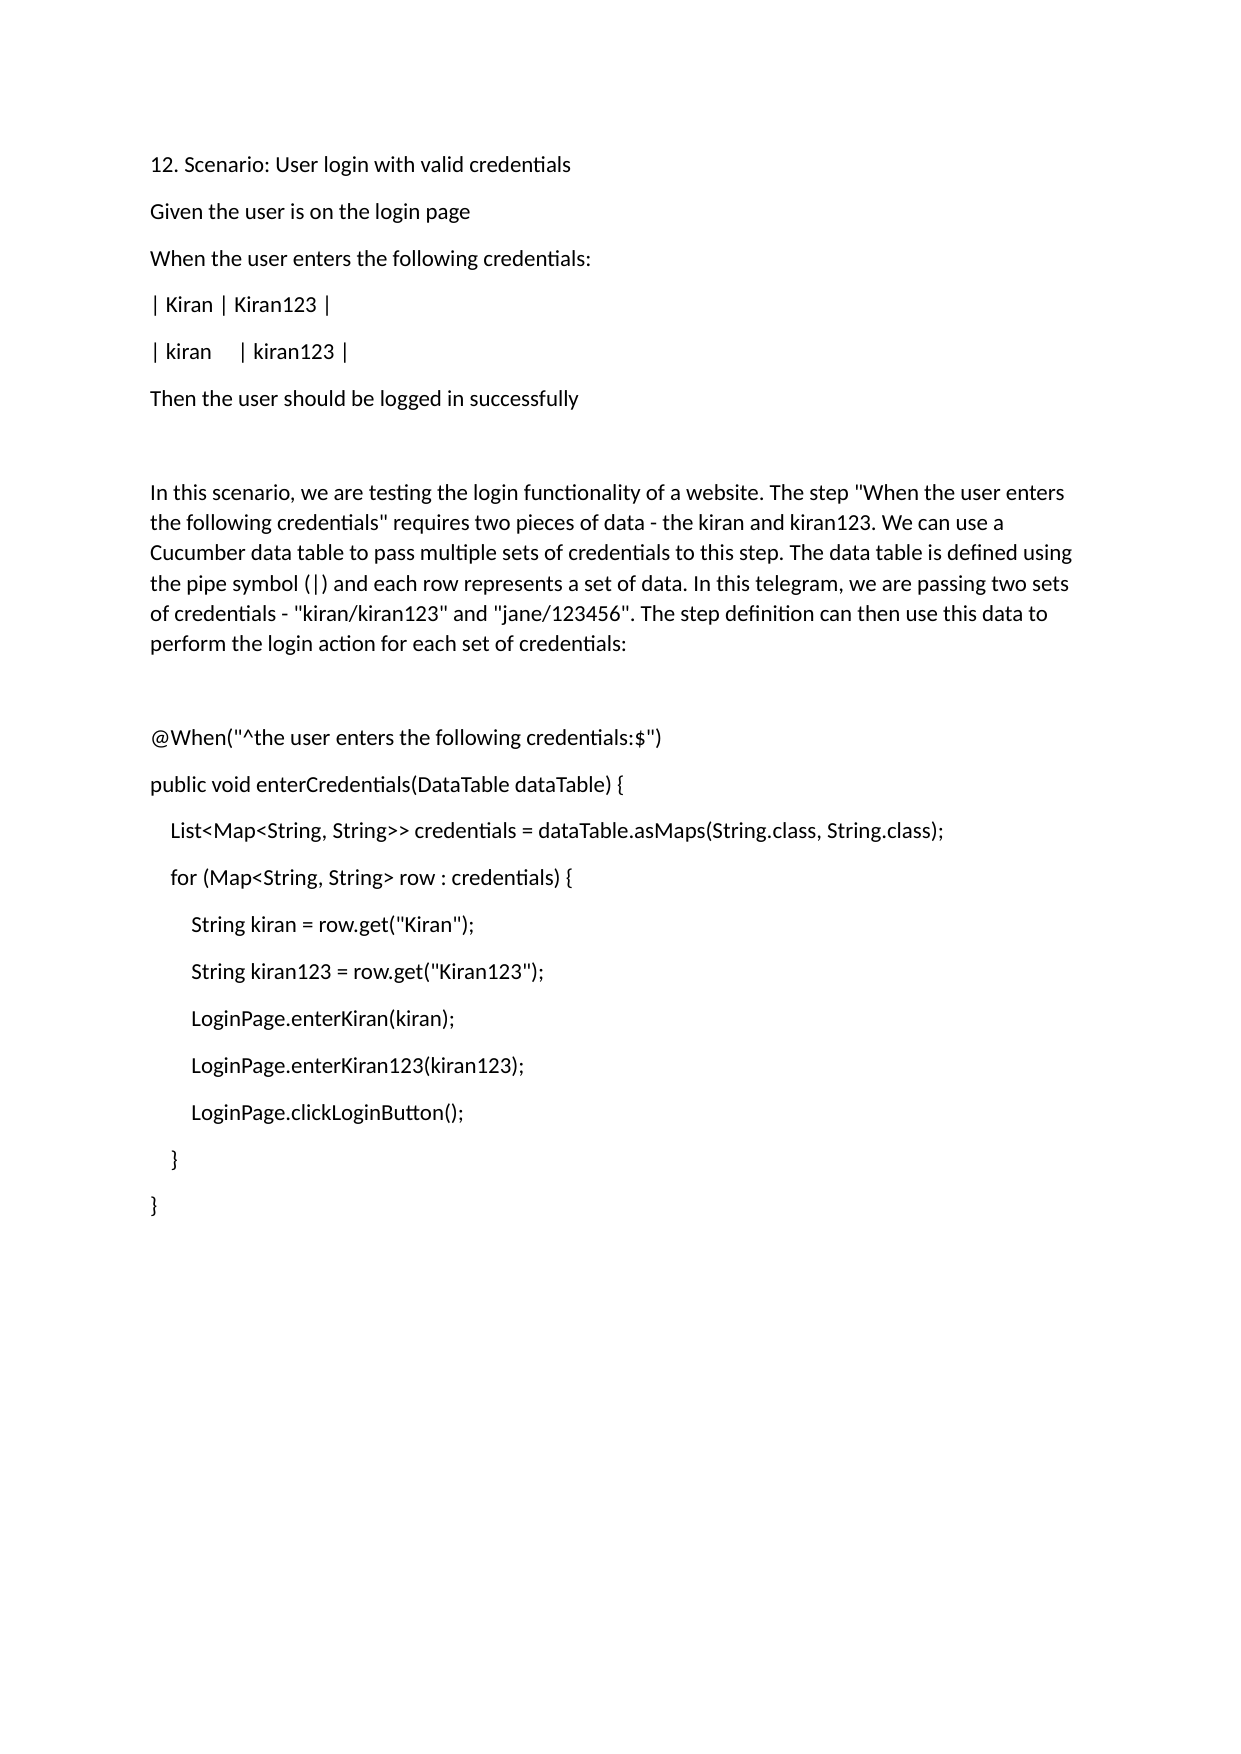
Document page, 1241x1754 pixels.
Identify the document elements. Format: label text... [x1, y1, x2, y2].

text String kiran = row.get("Kiran"); [150, 910, 1090, 938]
text LoginPage.enterKiran123(kiran123); [150, 1051, 1090, 1079]
text List<Map<String, String>> credentials = dataTable.asMaps(String.class, String.class); [150, 817, 1090, 845]
text LoginPage.enterKiran(kiran); [150, 1004, 1090, 1032]
text | Kiran | Kiran123 | [150, 291, 1090, 319]
text When the user enters the following credentials: [150, 244, 1090, 272]
text @When("^the user enters the following credentials:$") [150, 723, 1090, 751]
text 12. Scenario: User login with valid credentials [150, 150, 1090, 178]
text In this scenario, we are testing the login functionality of a website. The step "When the user enters the following credentials" requires two pieces of data - the kiran and kiran123. We can use a Cucumber data table to pass multiple sets of credentials to this step. The data table is defined using the pipe symbol (|) and each row represents a set of data. In this telegram, we are passing two sets of credentials - "kiran/kiran123" and "jane/123456". The step definition can then use this data to perform the login action for each set of credentials: [150, 478, 1090, 657]
text Then the user should be logged in successfully [150, 384, 1090, 412]
text } [150, 1145, 1090, 1173]
text | kiran | kiran123 | [150, 337, 1090, 366]
text LoginPage.clickLoginButton(); [150, 1098, 1090, 1126]
text Given the user is on the login page [150, 197, 1090, 225]
text } [150, 1192, 1090, 1220]
text for (Map<String, String> row : credentials) { [150, 863, 1090, 892]
text String kiran123 = row.get("Kiran123"); [150, 957, 1090, 985]
text public void enterCredentials(DataTable dataTable) { [150, 770, 1090, 798]
